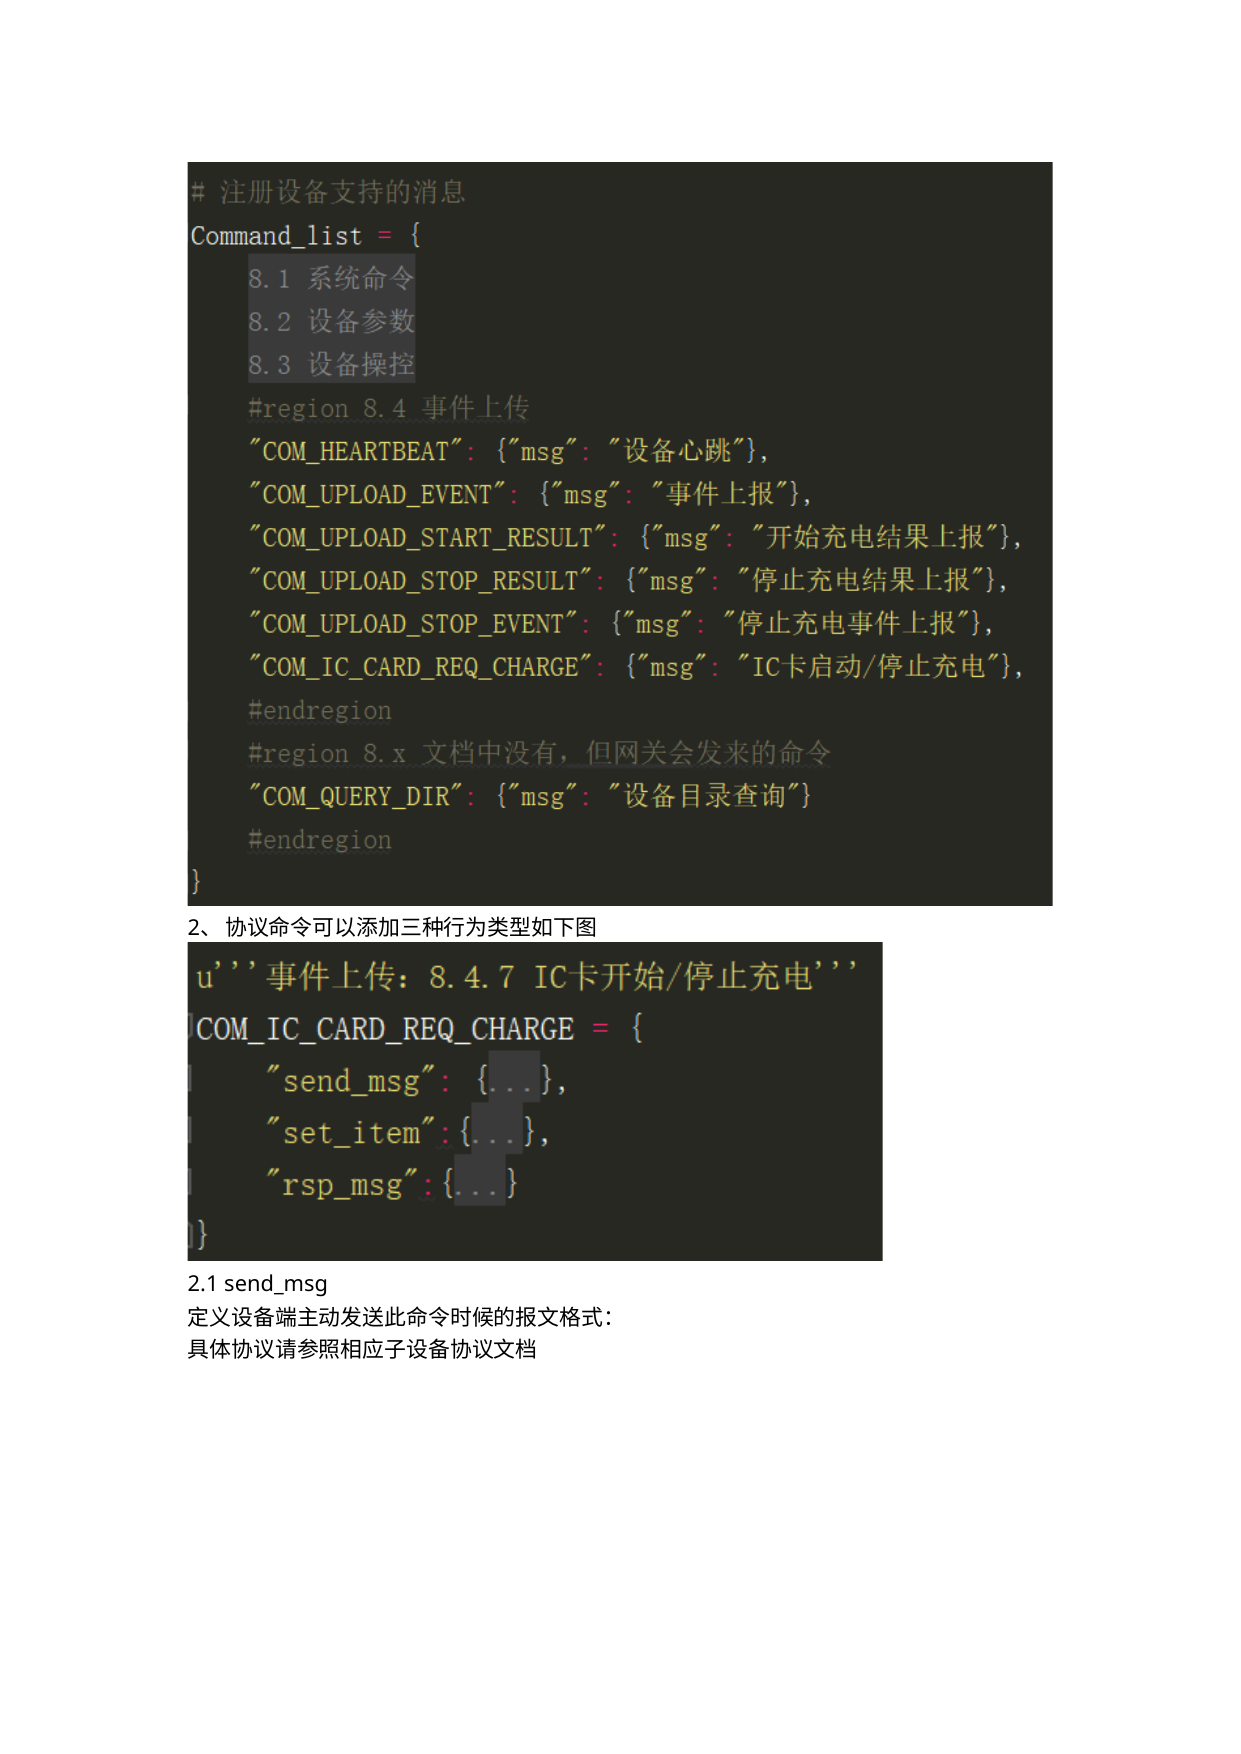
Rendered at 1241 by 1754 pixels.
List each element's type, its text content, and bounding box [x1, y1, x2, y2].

text 2.1 send_msg [187, 1267, 1053, 1299]
text 具体协议请参照相应子设备协议文档 [187, 1332, 1053, 1364]
list 协议命令可以添加三种行为类型如下图 [187, 909, 1053, 942]
picture [187, 162, 1053, 906]
picture [187, 942, 883, 1261]
text 定义设备端主动发送此命令时候的报文格式： [187, 1299, 1053, 1332]
